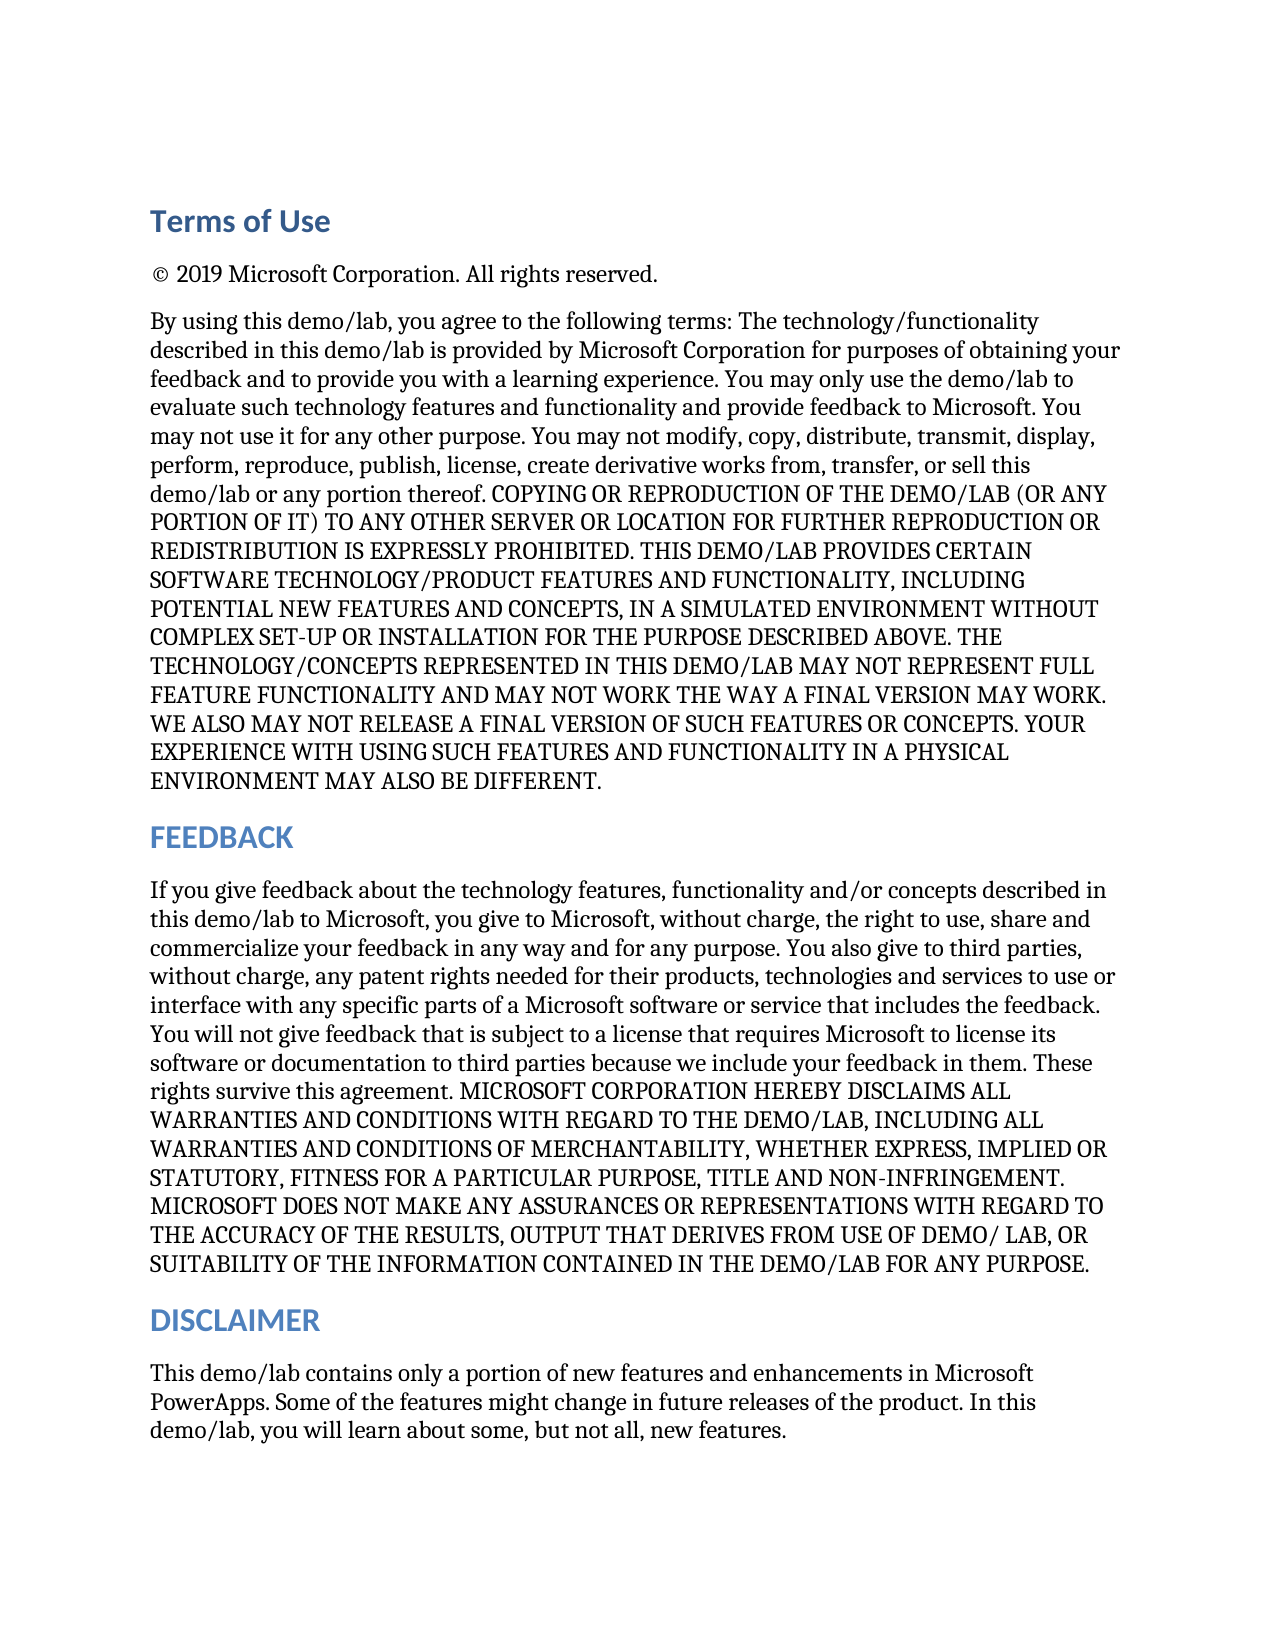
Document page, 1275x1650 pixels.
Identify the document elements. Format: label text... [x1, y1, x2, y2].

text © 2019 Microsoft Corporation. All rights reserved. [150, 259, 1125, 288]
text FEEDBACK [150, 817, 1125, 857]
text By using this demo/lab, you agree to the following terms: The technology/functionality described in this demo/lab is provided by Microsoft Corporation for purposes of obtaining your feedback and to provide you with a learning experience. You may only use the demo/lab to evaluate such technology features and functionality and provide feedback to Microsoft. You may not use it for any other purpose. You may not modify, copy, distribute, transmit, display, perform, reproduce, publish, license, create derivative works from, transfer, or sell this demo/lab or any portion thereof. COPYING OR REPRODUCTION OF THE DEMO/LAB (OR ANY PORTION OF IT) TO ANY OTHER SERVER OR LOCATION FOR FURTHER REPRODUCTION OR REDISTRIBUTION IS EXPRESSLY PROHIBITED. THIS DEMO/LAB PROVIDES CERTAIN SOFTWARE TECHNOLOGY/PRODUCT FEATURES AND FUNCTIONALITY, INCLUDING POTENTIAL NEW FEATURES AND CONCEPTS, IN A SIMULATED ENVIRONMENT WITHOUT COMPLEX SET-UP OR INSTALLATION FOR THE PURPOSE DESCRIBED ABOVE. THE TECHNOLOGY/CONCEPTS REPRESENTED IN THIS DEMO/LAB MAY NOT REPRESENT FULL FEATURE FUNCTIONALITY AND MAY NOT WORK THE WAY A FINAL VERSION MAY WORK. WE ALSO MAY NOT RELEASE A FINAL VERSION OF SUCH FEATURES OR CONCEPTS. YOUR EXPERIENCE WITH USING SUCH FEATURES AND FUNCTIONALITY IN A PHYSICAL ENVIRONMENT MAY ALSO BE DIFFERENT. [150, 307, 1125, 796]
text Terms of Use [150, 200, 1125, 241]
text DISCLAIMER [150, 1299, 1125, 1340]
text This demo/lab contains only a portion of new features and enhancements in Microsoft PowerApps. Some of the features might change in future releases of the product. In this demo/lab, you will learn about some, but not all, new features. [150, 1359, 1125, 1445]
text If you give feedback about the technology features, functionality and/or concepts described in this demo/lab to Microsoft, you give to Microsoft, without charge, the right to use, share and commercialize your feedback in any way and for any purpose. You also give to third parties, without charge, any patent rights needed for their products, technologies and services to use or interface with any specific parts of a Microsoft software or service that includes the feedback. You will not give feedback that is subject to a license that requires Microsoft to license its software or documentation to third parties because we include your feedback in them. These rights survive this agreement. MICROSOFT CORPORATION HEREBY DISCLAIMS ALL WARRANTIES AND CONDITIONS WITH REGARD TO THE DEMO/LAB, INCLUDING ALL WARRANTIES AND CONDITIONS OF MERCHANTABILITY, WHETHER EXPRESS, IMPLIED OR STATUTORY, FITNESS FOR A PARTICULAR PURPOSE, TITLE AND NON-INFRINGEMENT. MICROSOFT DOES NOT MAKE ANY ASSURANCES OR REPRESENTATIONS WITH REGARD TO THE ACCURACY OF THE RESULTS, OUTPUT THAT DERIVES FROM USE OF DEMO/ LAB, OR SUITABILITY OF THE INFORMATION CONTAINED IN THE DEMO/LAB FOR ANY PURPOSE. [150, 876, 1125, 1278]
